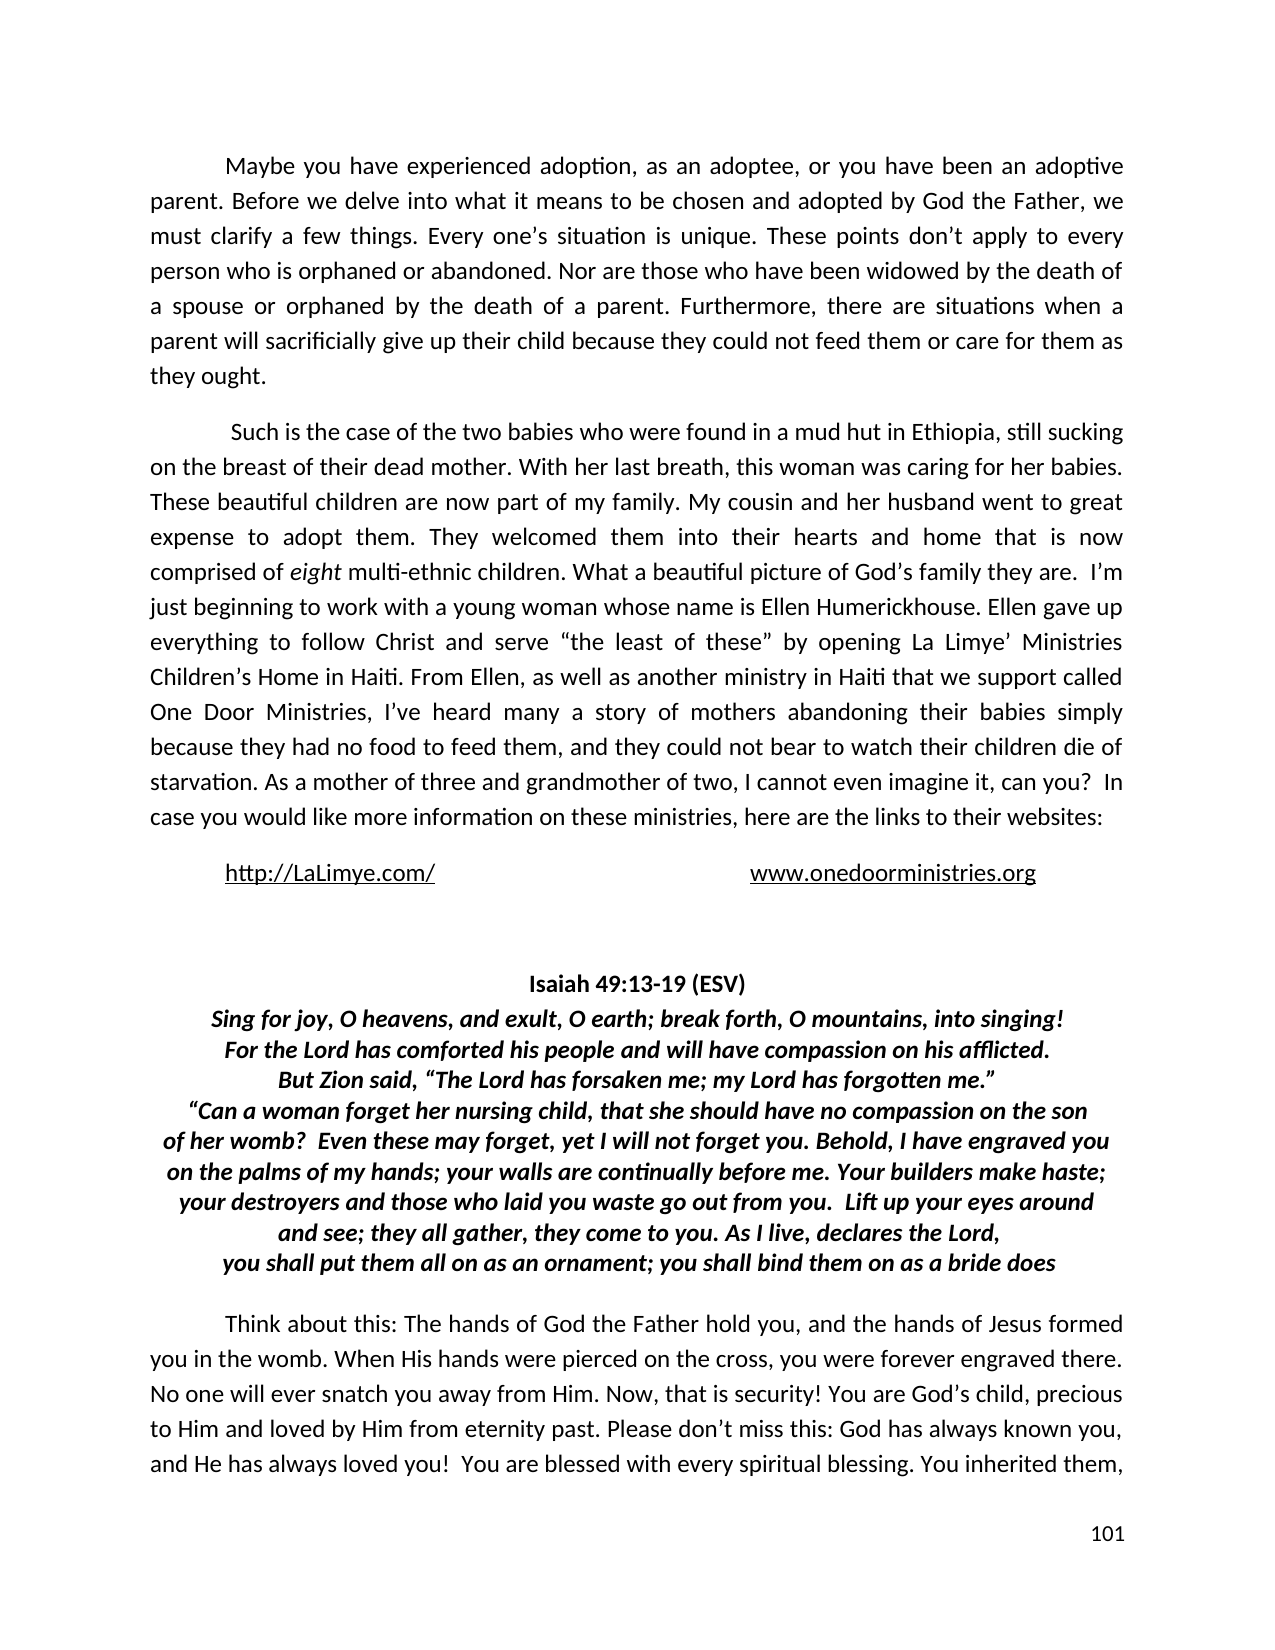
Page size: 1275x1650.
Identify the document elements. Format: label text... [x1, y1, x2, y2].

text Maybe you have experienced adoption, as an adoptee, or you have been an adoptive parent. Before we delve into what it means to be chosen and adopted by God the Father, we must clarify a few things. Every one’s situation is unique. These points don’t apply to every person who is orphaned or abandoned. Nor are those who have been widowed by the death of a spouse or orphaned by the death of a parent. Furthermore, there are situations when a parent will sacrificially give up their child because they could not feed them or care for them as they ought. [150, 150, 1125, 391]
text But Zion said, “The Lord has forsaken me; my Lord has forgotten me.” [150, 1064, 1125, 1095]
text For the Lord has comforted his people and will have compassion on his afflicted. [150, 1034, 1125, 1064]
text you shall put them all on as an ornament; you shall bind them on as a bride does [150, 1247, 1125, 1278]
text of her womb? Even these may forget, yet I will not forget you. Behold, I have engraved you on the palms of my hands; your walls are continually before me. Your builders make haste; your destroyers and those who laid you waste go out from you. Lift up your eyes around [150, 1125, 1125, 1217]
text Such is the case of the two babies who were found in a mud hut in Ethiopia, still sucking on the breast of their dead mother. With her last breath, this woman was caring for her babies. These beautiful children are now part of my family. My cousin and her husband went to great expense to adopt them. They welcomed them into their hearts and home that is now comprised of eight multi-ethnic children. What a beautiful picture of God’s family they are. I’m just beginning to work with a young woman whose name is Ellen Humerickhouse. Ellen gave up everything to follow Christ and serve “the least of these” by opening La Limye’ Ministries Children’s Home in Haiti. From Ellen, as well as another ministry in Haiti that we support called One Door Ministries, I’ve heard many a story of mothers abandoning their babies simply because they had no food to feed them, and they could not bear to watch their children die of starvation. As a mother of three and grandmother of two, I cannot even imagine it, can you? In case you would like more information on these ministries, here are the links to their websites: [150, 416, 1125, 831]
text Sing for joy, O heavens, and exult, O earth; break forth, O mountains, into singing! [150, 1003, 1125, 1034]
text and see; they all gather, they come to you. As I live, declares the Lord, [150, 1217, 1125, 1247]
text http://LaLimye.com/ www.onedoorministries.org [150, 857, 1125, 887]
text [150, 1308, 1125, 1479]
text Isaiah 49:13-19 (ESV) [150, 968, 1125, 999]
text “Can a woman forget her nursing child, that she should have no compassion on the son [150, 1095, 1125, 1125]
